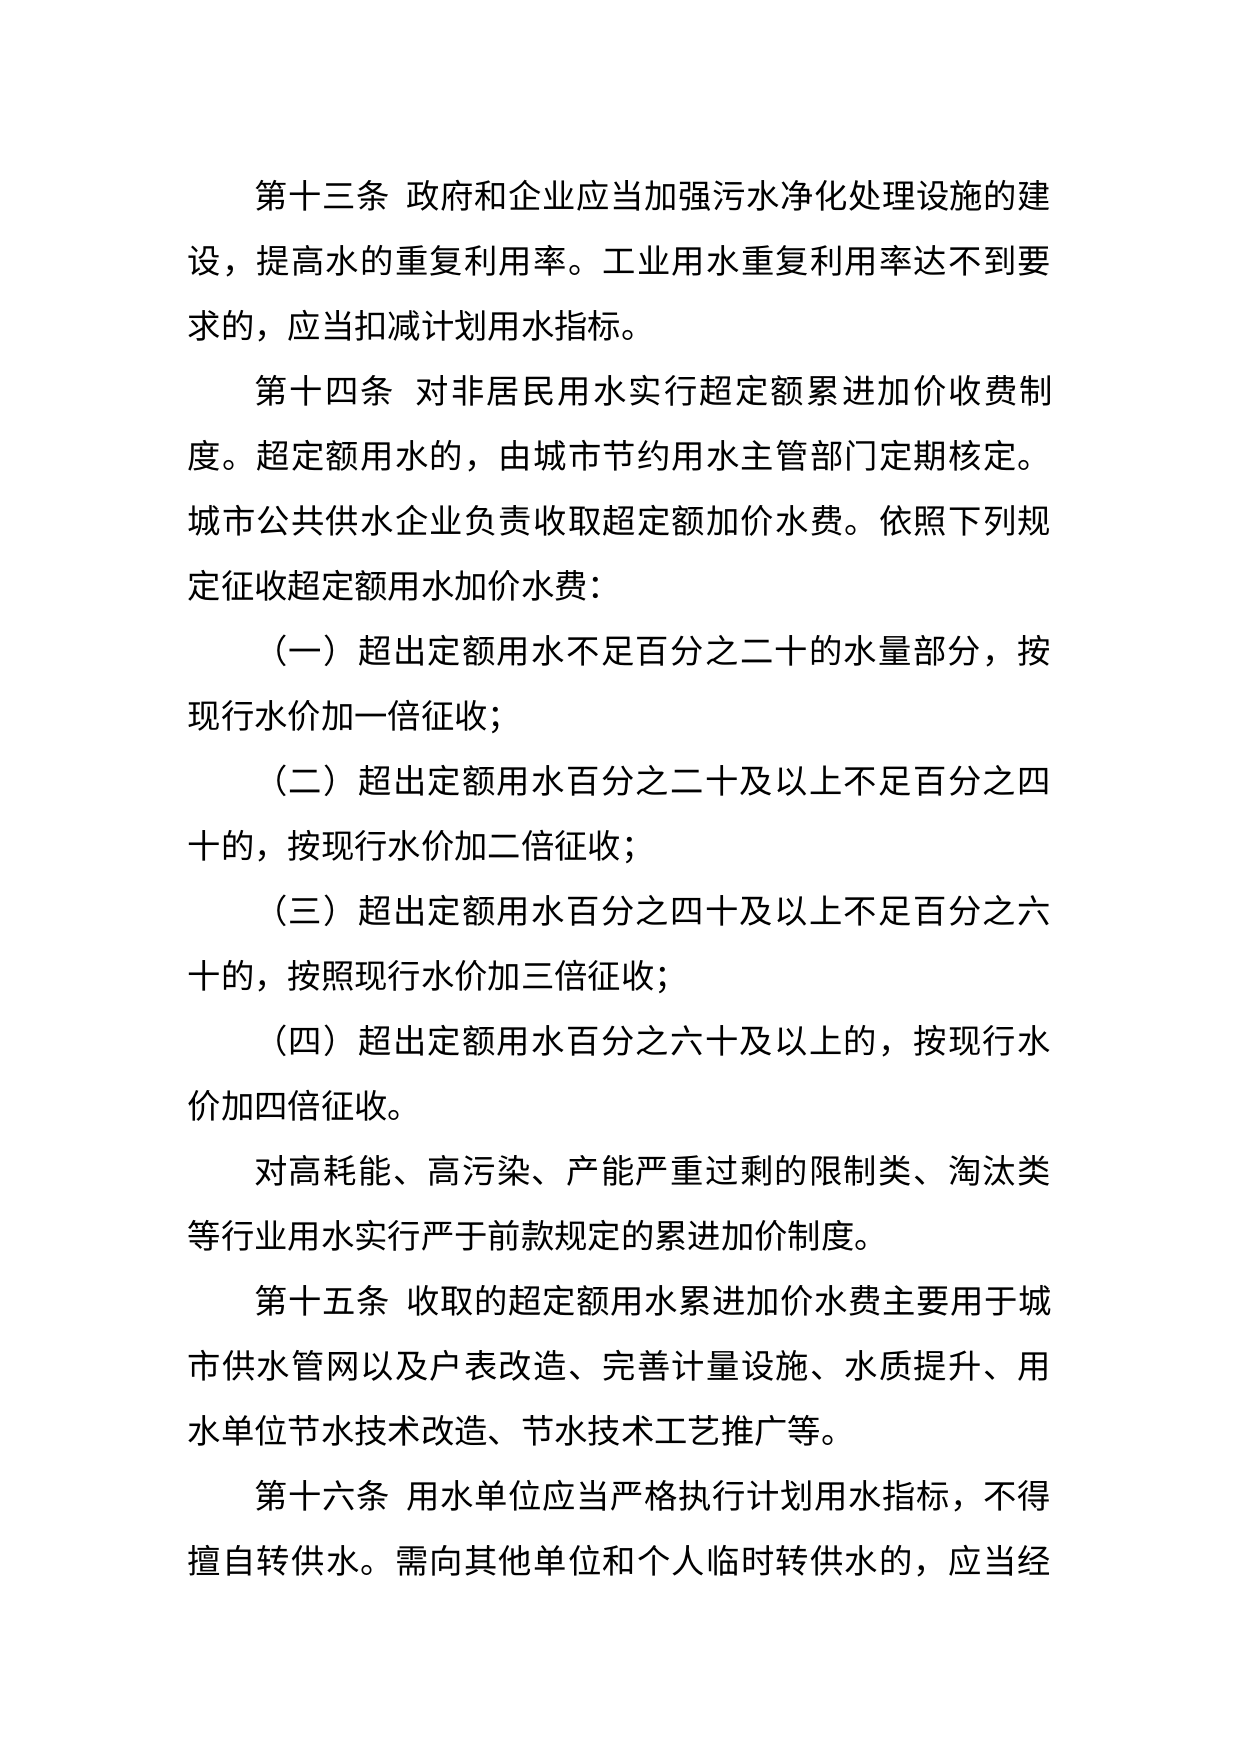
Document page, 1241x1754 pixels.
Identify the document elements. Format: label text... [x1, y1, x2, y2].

text 第十三条 政府和企业应当加强污水净化处理设施的建设，提高水的重复利用率。工业用水重复利用率达不到要求的，应当扣减计划用水指标。 [187, 162, 1053, 357]
text （一）超出定额用水不足百分之二十的水量部分，按现行水价加一倍征收； [187, 617, 1053, 747]
text （三）超出定额用水百分之四十及以上不足百分之六十的，按照现行水价加三倍征收； [187, 877, 1053, 1007]
text 对高耗能、高污染、产能严重过剩的限制类、淘汰类等行业用水实行严于前款规定的累进加价制度。 [187, 1137, 1053, 1267]
text 第十四条 对非居民用水实行超定额累进加价收费制度。超定额用水的，由城市节约用水主管部门定期核定。城市公共供水企业负责收取超定额加价水费。依照下列规定征收超定额用水加价水费： [187, 357, 1053, 617]
text 第十五条 收取的超定额用水累进加价水费主要用于城市供水管网以及户表改造、完善计量设施、水质提升、用水单位节水技术改造、节水技术工艺推广等。 [187, 1267, 1053, 1462]
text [187, 1462, 1053, 1592]
text （四）超出定额用水百分之六十及以上的，按现行水价加四倍征收。 [187, 1007, 1053, 1137]
text （二）超出定额用水百分之二十及以上不足百分之四十的，按现行水价加二倍征收； [187, 747, 1053, 877]
